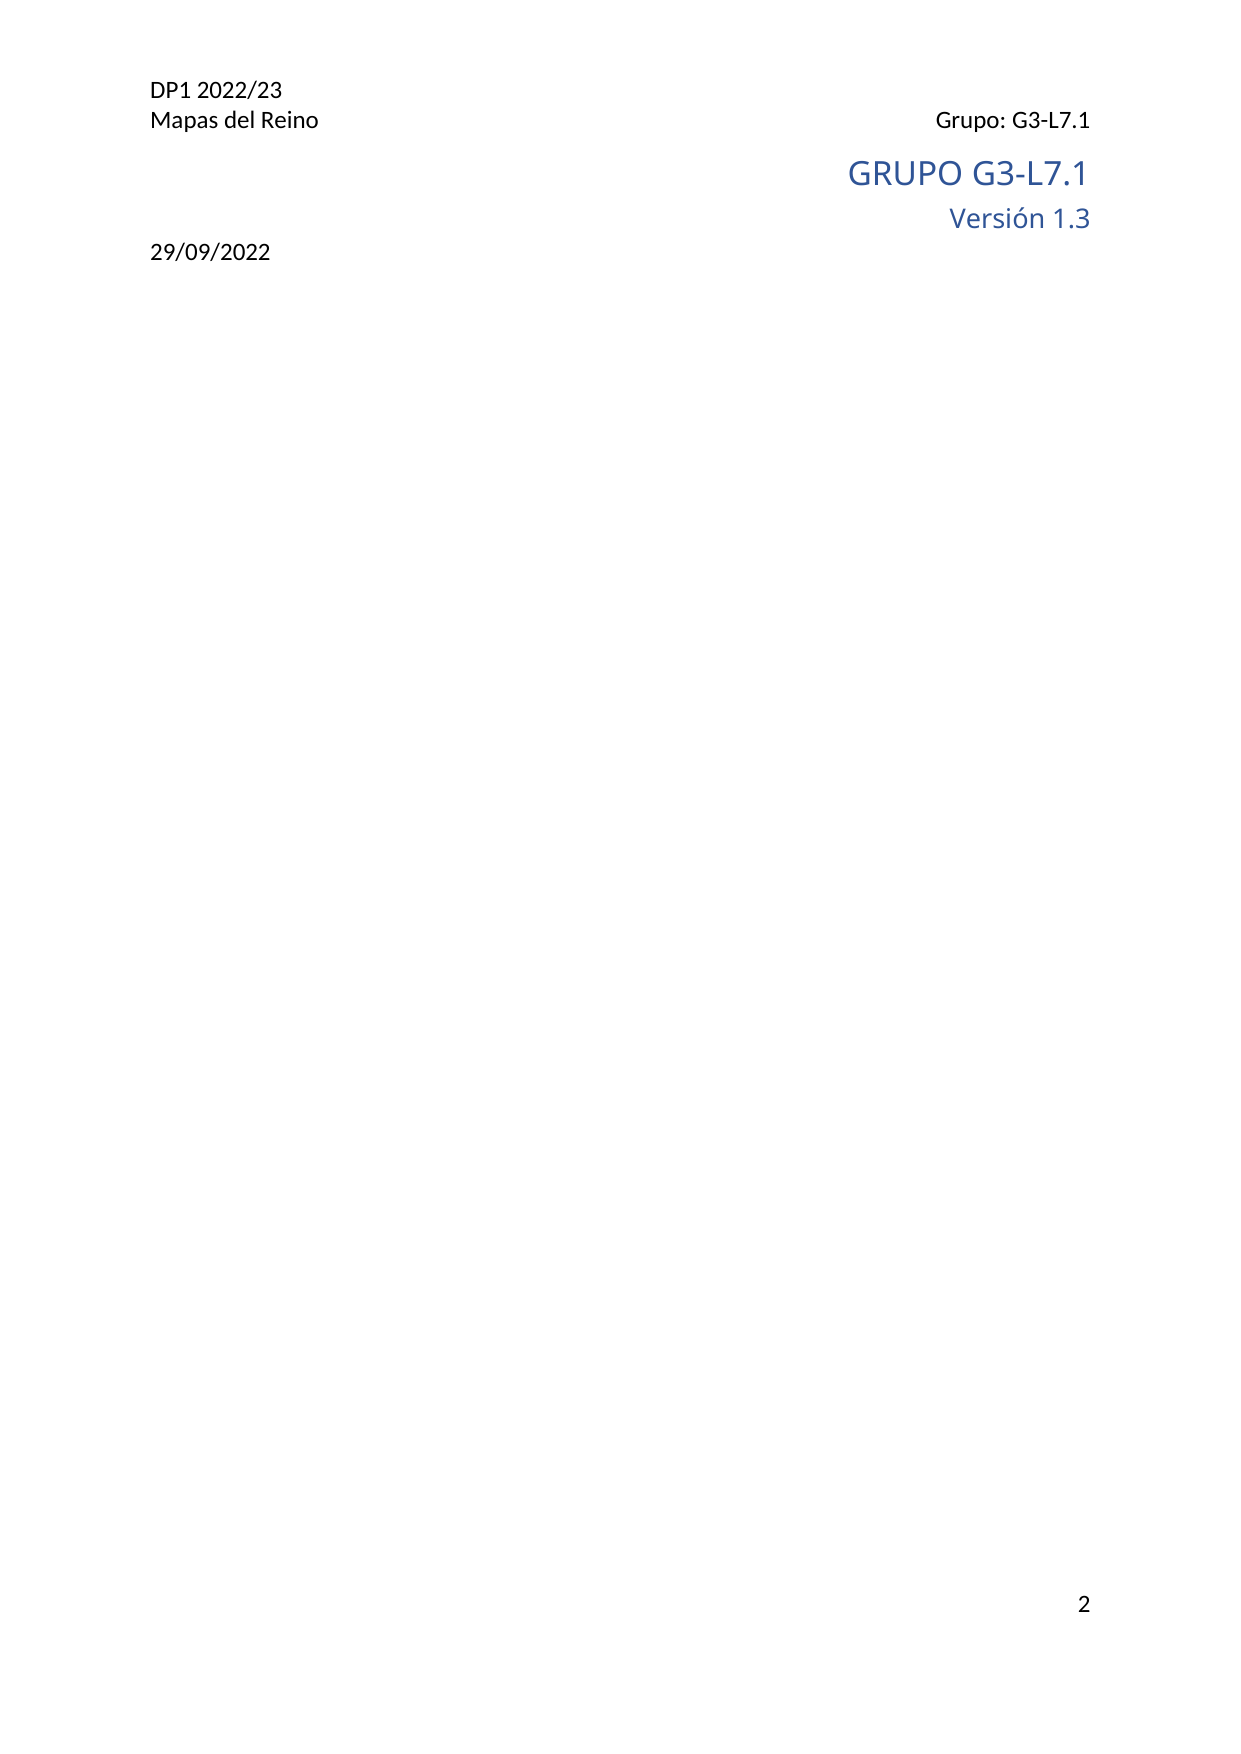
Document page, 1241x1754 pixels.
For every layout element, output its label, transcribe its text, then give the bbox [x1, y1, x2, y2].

text 29/09/2022 [150, 236, 1090, 267]
subtitle GRUPO G3-L7.1 [150, 150, 1090, 195]
subtitle Versión 1.3 [150, 199, 1090, 236]
